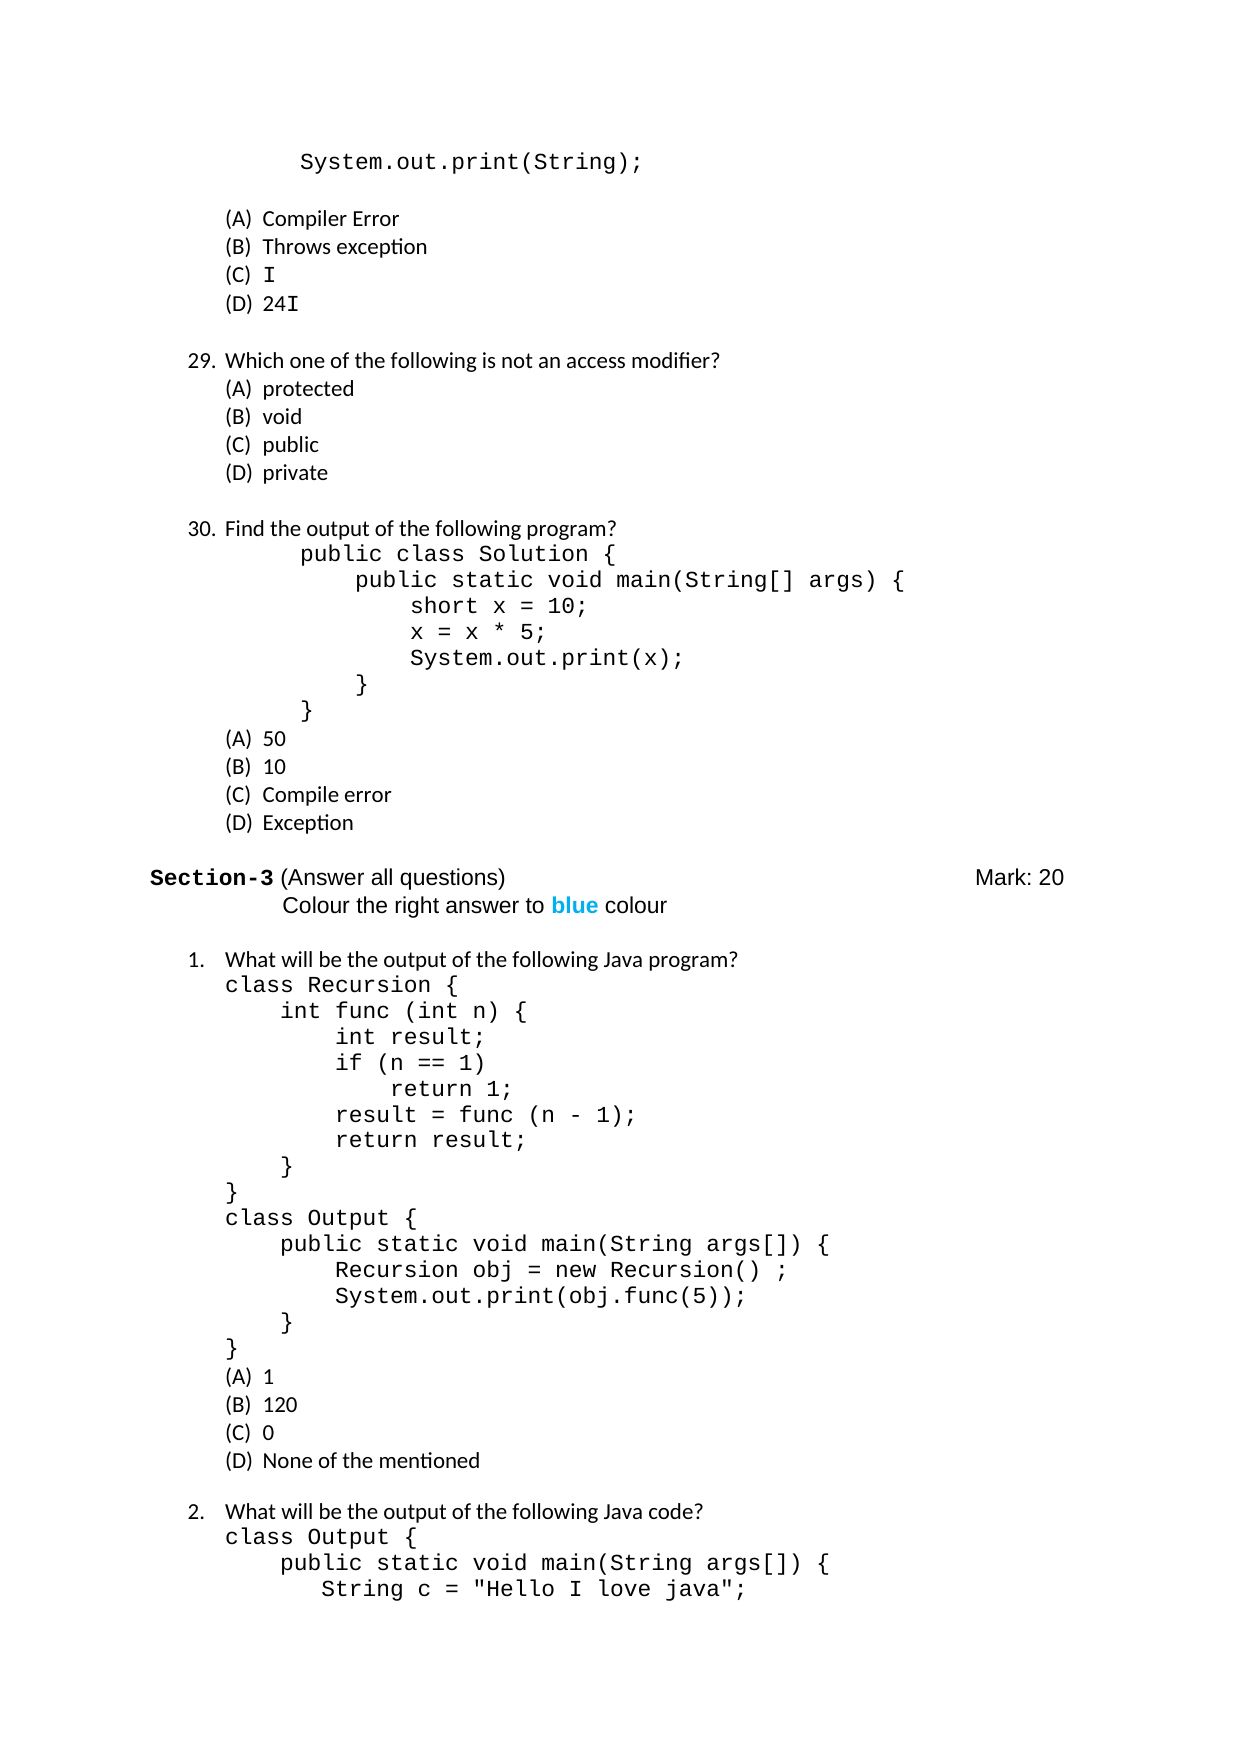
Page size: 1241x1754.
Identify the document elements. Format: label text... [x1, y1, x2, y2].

list public class Solution { [300, 542, 1090, 568]
text Section-3 (Answer all questions) Mark: 20 [150, 864, 1090, 892]
list Which one of the following is not an access modifier? [187, 346, 1090, 374]
list } [300, 698, 1090, 724]
list System.out.print(String); [300, 150, 1090, 176]
list Compiler Error [225, 204, 1090, 232]
list Throws exception [225, 232, 1090, 260]
list What will be the output of the following Java code? [187, 1497, 1090, 1525]
list x = x * 5; [300, 620, 1090, 646]
list None of the mentioned [225, 1446, 1090, 1474]
list public static void main(String args[]) { [225, 1551, 1090, 1577]
text Colour the right answer to blue colour [150, 892, 1090, 919]
list if (n == 1) [225, 1051, 1090, 1077]
list short x = 10; [300, 594, 1090, 620]
list return result; [225, 1129, 1090, 1155]
list Exception [225, 808, 1090, 836]
list int func (int n) { [225, 999, 1090, 1025]
list class Output { [225, 1525, 1090, 1551]
list 24I [225, 289, 1090, 318]
list class Output { [225, 1207, 1090, 1233]
list public [225, 430, 1090, 458]
list } [225, 1155, 1090, 1181]
list public static void main(String[] args) { [300, 568, 1090, 594]
list String c = "Hello I love java"; [225, 1577, 1090, 1603]
list 120 [225, 1390, 1090, 1418]
list } [225, 1181, 1090, 1207]
list return 1; [225, 1077, 1090, 1103]
list Compile error [225, 780, 1090, 808]
list Recursion obj = new Recursion() ; [225, 1258, 1090, 1284]
list System.out.print(obj.func(5)); [225, 1284, 1090, 1310]
list } [225, 1310, 1090, 1336]
list 50 [225, 724, 1090, 752]
list } [225, 1336, 1090, 1362]
list void [225, 402, 1090, 430]
list result = func (n - 1); [225, 1103, 1090, 1129]
list System.out.print(x); [300, 646, 1090, 672]
list private [225, 458, 1090, 486]
list I [225, 260, 1090, 289]
list protected [225, 374, 1090, 402]
list } [300, 672, 1090, 698]
list int result; [225, 1025, 1090, 1051]
list Find the output of the following program? [187, 514, 1090, 542]
list 10 [225, 752, 1090, 780]
list public static void main(String args[]) { [225, 1233, 1090, 1258]
list 0 [225, 1418, 1090, 1446]
list 1 [225, 1362, 1090, 1390]
list class Recursion { [225, 973, 1090, 999]
list What will be the output of the following Java program? [187, 945, 1090, 973]
